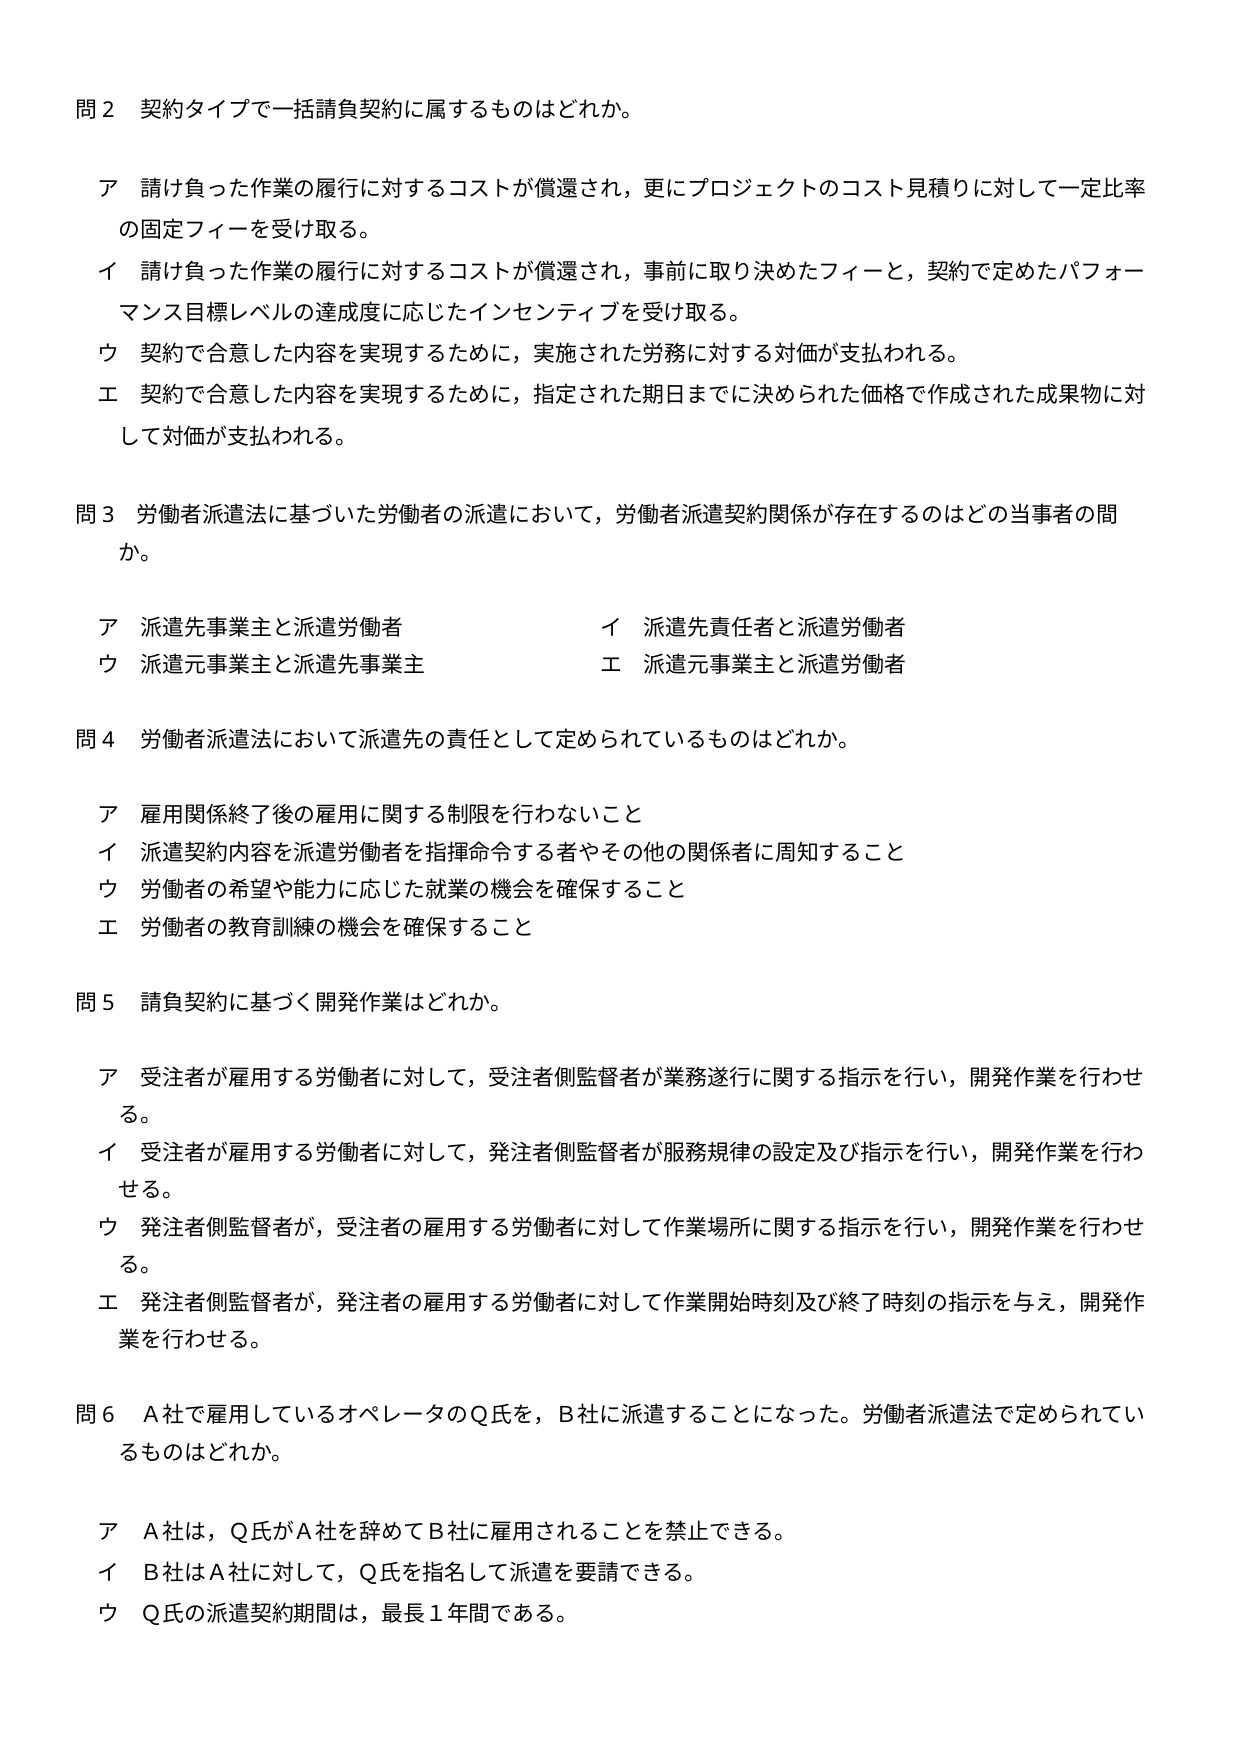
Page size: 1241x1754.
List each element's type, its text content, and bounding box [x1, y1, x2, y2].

text 問 3 労働者派遣法に基づいた労働者の派遣において，労働者派遣契約関係が存在するのはどの当事者の間 [75, 494, 1165, 532]
text ア 受注者が雇用する労働者に対して，受注者側監督者が業務遂行に関する指示を行い，開発作業を行わせ [97, 1057, 1165, 1094]
text るものはどれか。 [75, 1432, 1165, 1469]
text ウ 労働者の希望や能力に応じた就業の機会を確保すること [75, 869, 1165, 907]
text 業を行わせる。 [119, 1319, 1165, 1357]
text ウ 派遣元事業主と派遣先事業主 エ 派遣元事業主と派遣労働者 [97, 644, 1165, 682]
text 問 6 Ａ社で雇用しているオペレータのＱ氏を，Ｂ社に派遣することになった。労働者派遣法で定められてい [75, 1394, 1165, 1432]
text せる。 [119, 1169, 1165, 1207]
text ア 派遣先事業主と派遣労働者 イ 派遣先責任者と派遣労働者 [97, 607, 1165, 644]
text 問 4 労働者派遣法において派遣先の責任として定められているものはどれか。 [75, 719, 1165, 757]
text ウ 発注者側監督者が，受注者の雇用する労働者に対して作業場所に関する指示を行い，開発作業を行わせ [97, 1207, 1165, 1244]
text エ 発注者側監督者が，発注者の雇用する労働者に対して作業開始時刻及び終了時刻の指示を与え，開発作 [97, 1282, 1165, 1319]
text る。 [119, 1244, 1165, 1282]
text 問 2 契約タイプで一括請負契約に属するものはどれか。 [75, 89, 1165, 127]
text イ Ｂ社はＡ社に対して，Ｑ氏を指名して派遣を要請できる。 [75, 1552, 1165, 1589]
text エ 契約で合意した内容を実現するために，指定された期日までに決められた価格で作成された成果物に対 [75, 374, 1165, 412]
text ア Ａ社は，Ｑ氏がＡ社を辞めてＢ社に雇用されることを禁止できる。 [75, 1511, 1165, 1548]
text ア 請け負った作業の履行に対するコストが償還され，更にプロジェクトのコスト見積りに対して一定比率 [75, 168, 1165, 206]
text る。 [119, 1094, 1165, 1132]
text マンス目標レベルの達成度に応じたインセンティブを受け取る。 [75, 292, 1165, 329]
text して対価が支払われる。 [75, 416, 1165, 453]
text ウ Ｑ氏の派遣契約期間は，最長１年間である。 [75, 1593, 1165, 1631]
text ウ 契約で合意した内容を実現するために，実施された労務に対する対価が支払われる。 [75, 333, 1165, 371]
text イ 請け負った作業の履行に対するコストが償還され，事前に取り決めたフィーと，契約で定めたパフォー [75, 251, 1165, 288]
text イ 受注者が雇用する労働者に対して，発注者側監督者が服務規律の設定及び指示を行い，開発作業を行わ [97, 1132, 1165, 1169]
text の固定フィーを受け取る。 [75, 209, 1165, 247]
text か。 [119, 532, 1165, 569]
text エ 労働者の教育訓練の機会を確保すること [75, 907, 1165, 944]
text 問 5 請負契約に基づく開発作業はどれか。 [75, 982, 1165, 1019]
text イ 派遣契約内容を派遣労働者を指揮命令する者やその他の関係者に周知すること [75, 832, 1165, 869]
text ア 雇用関係終了後の雇用に関する制限を行わないこと [97, 794, 1165, 832]
